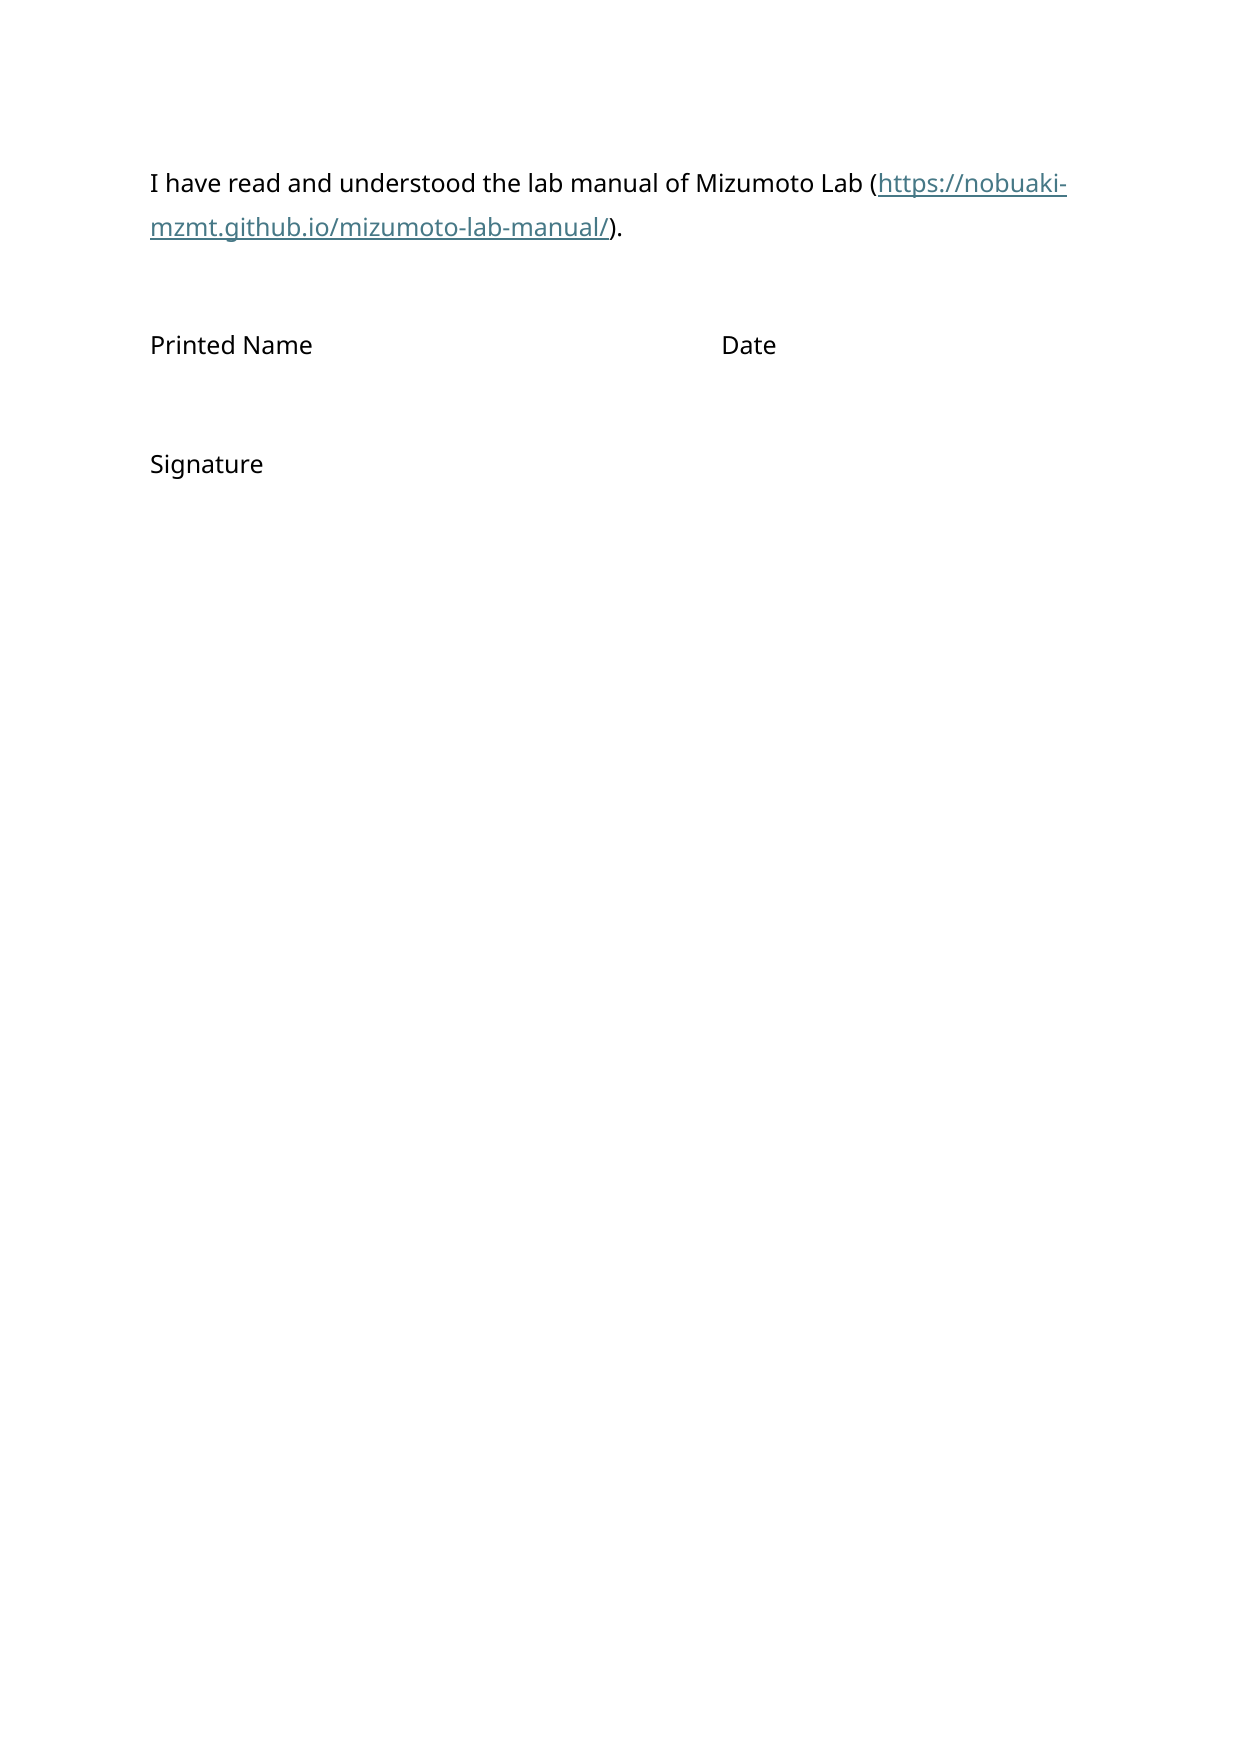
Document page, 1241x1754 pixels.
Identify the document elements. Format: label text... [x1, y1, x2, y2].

text I have read and understood the lab manual of Mizumoto Lab (https://nobuaki-mzmt.github.io/mizumoto-lab-manual/). [150, 164, 1090, 245]
text Printed Name Date [150, 326, 1090, 364]
text Signature [150, 445, 1090, 482]
